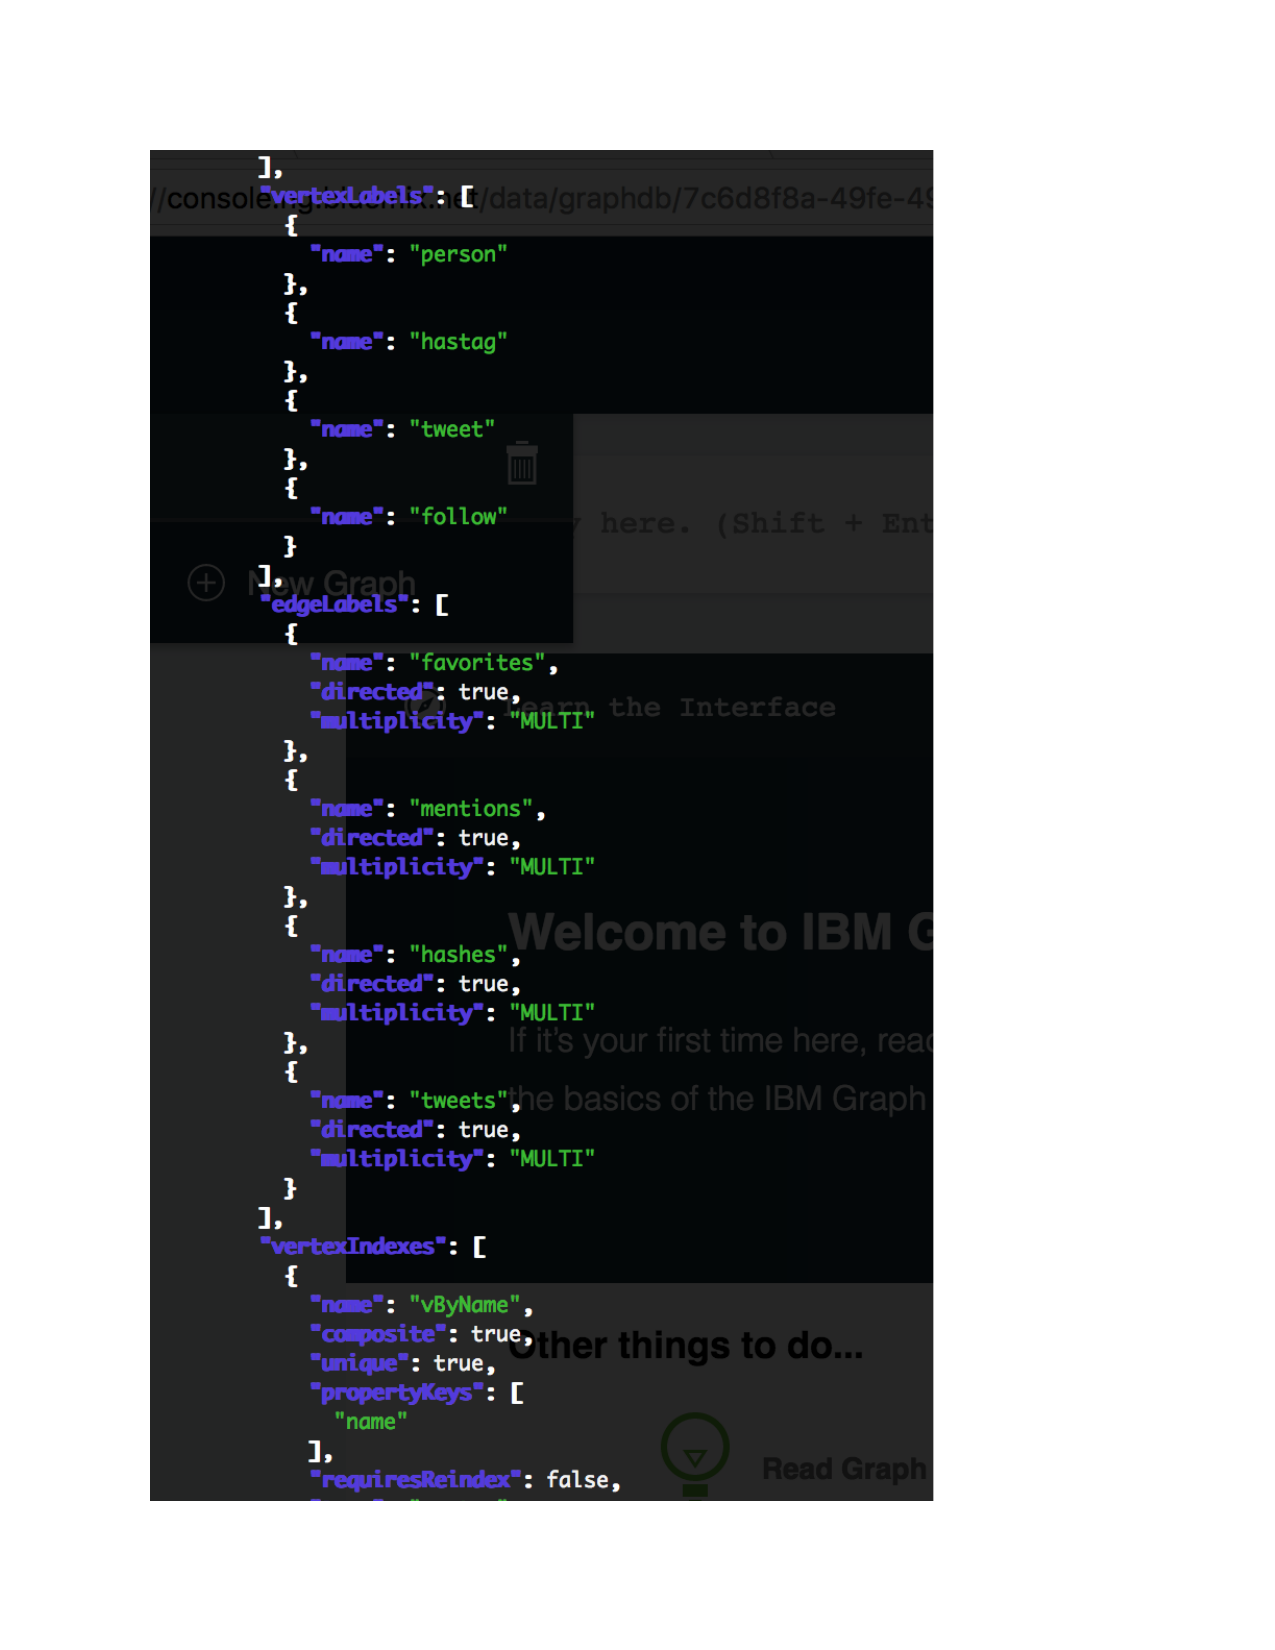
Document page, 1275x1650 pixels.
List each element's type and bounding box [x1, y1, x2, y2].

picture [150, 150, 934, 1501]
